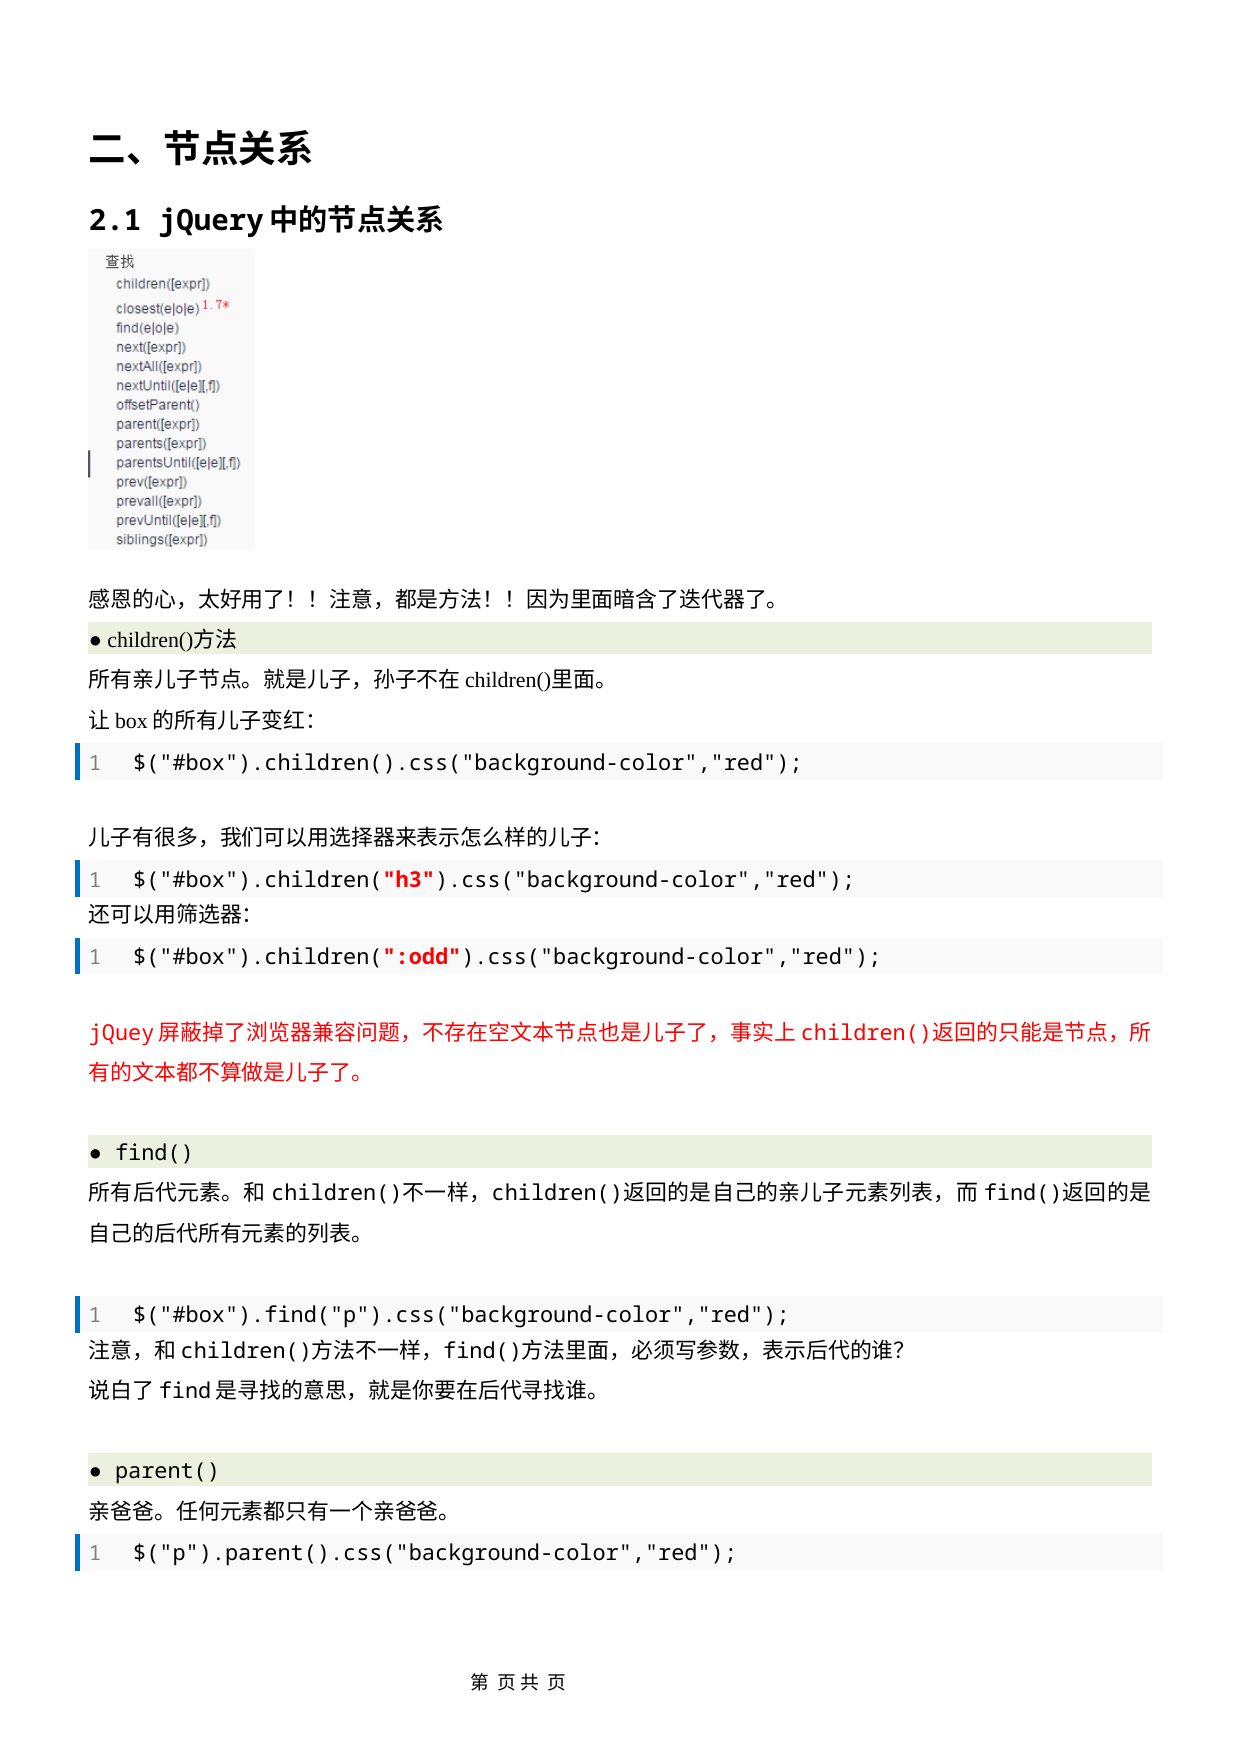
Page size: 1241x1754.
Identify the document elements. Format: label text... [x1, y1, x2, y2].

subtitle 二、节点关系 [88, 113, 1152, 178]
text jQuey屏蔽掉了浏览器兼容问题，不存在空文本节点也是儿子了，事实上children()返回的只能是节点，所有的文本都不算做是儿子了。 [88, 1014, 1152, 1087]
subtitle 2.1 jQuery中的节点关系 [88, 185, 1152, 250]
text 亲爸爸。任何元素都只有一个亲爸爸。 [88, 1493, 1152, 1526]
text 儿子有很多，我们可以用选择器来表示怎么样的儿子： [88, 820, 1152, 852]
text ● find() [88, 1135, 1152, 1168]
text 感恩的心，太好用了！！注意，都是方法！！因为里面暗含了迭代器了。 [88, 581, 1152, 614]
text ● parent() [88, 1453, 1152, 1486]
text 让box的所有儿子变红： [88, 702, 1152, 735]
text 说白了find是寻找的意思，就是你要在后代寻找谁。 [88, 1373, 1152, 1406]
text 注意，和children()方法不一样，find()方法里面，必须写参数，表示后代的谁？ [88, 1333, 1152, 1365]
text ● children()方法 [88, 622, 1152, 654]
text 还可以用筛选器： [88, 897, 1152, 929]
table_header $("#box").children().css("background-color","red"); [80, 743, 1163, 780]
text 所有亲儿子节点。就是儿子，孙子不在children()里面。 [88, 662, 1152, 694]
picture [88, 249, 255, 550]
table_header $("p").parent().css("background-color","red"); [80, 1534, 1163, 1571]
table_header $("#box").children("h3").css("background-color","red"); [80, 860, 1163, 897]
table_header $("#box").children(":odd").css("background-color","red"); [80, 938, 1163, 974]
table_header $("#box").find("p").css("background-color","red"); [80, 1296, 1163, 1333]
text 所有后代元素。和children()不一样，children()返回的是自己的亲儿子元素列表，而find()返回的是自己的后代所有元素的列表。 [88, 1175, 1152, 1248]
